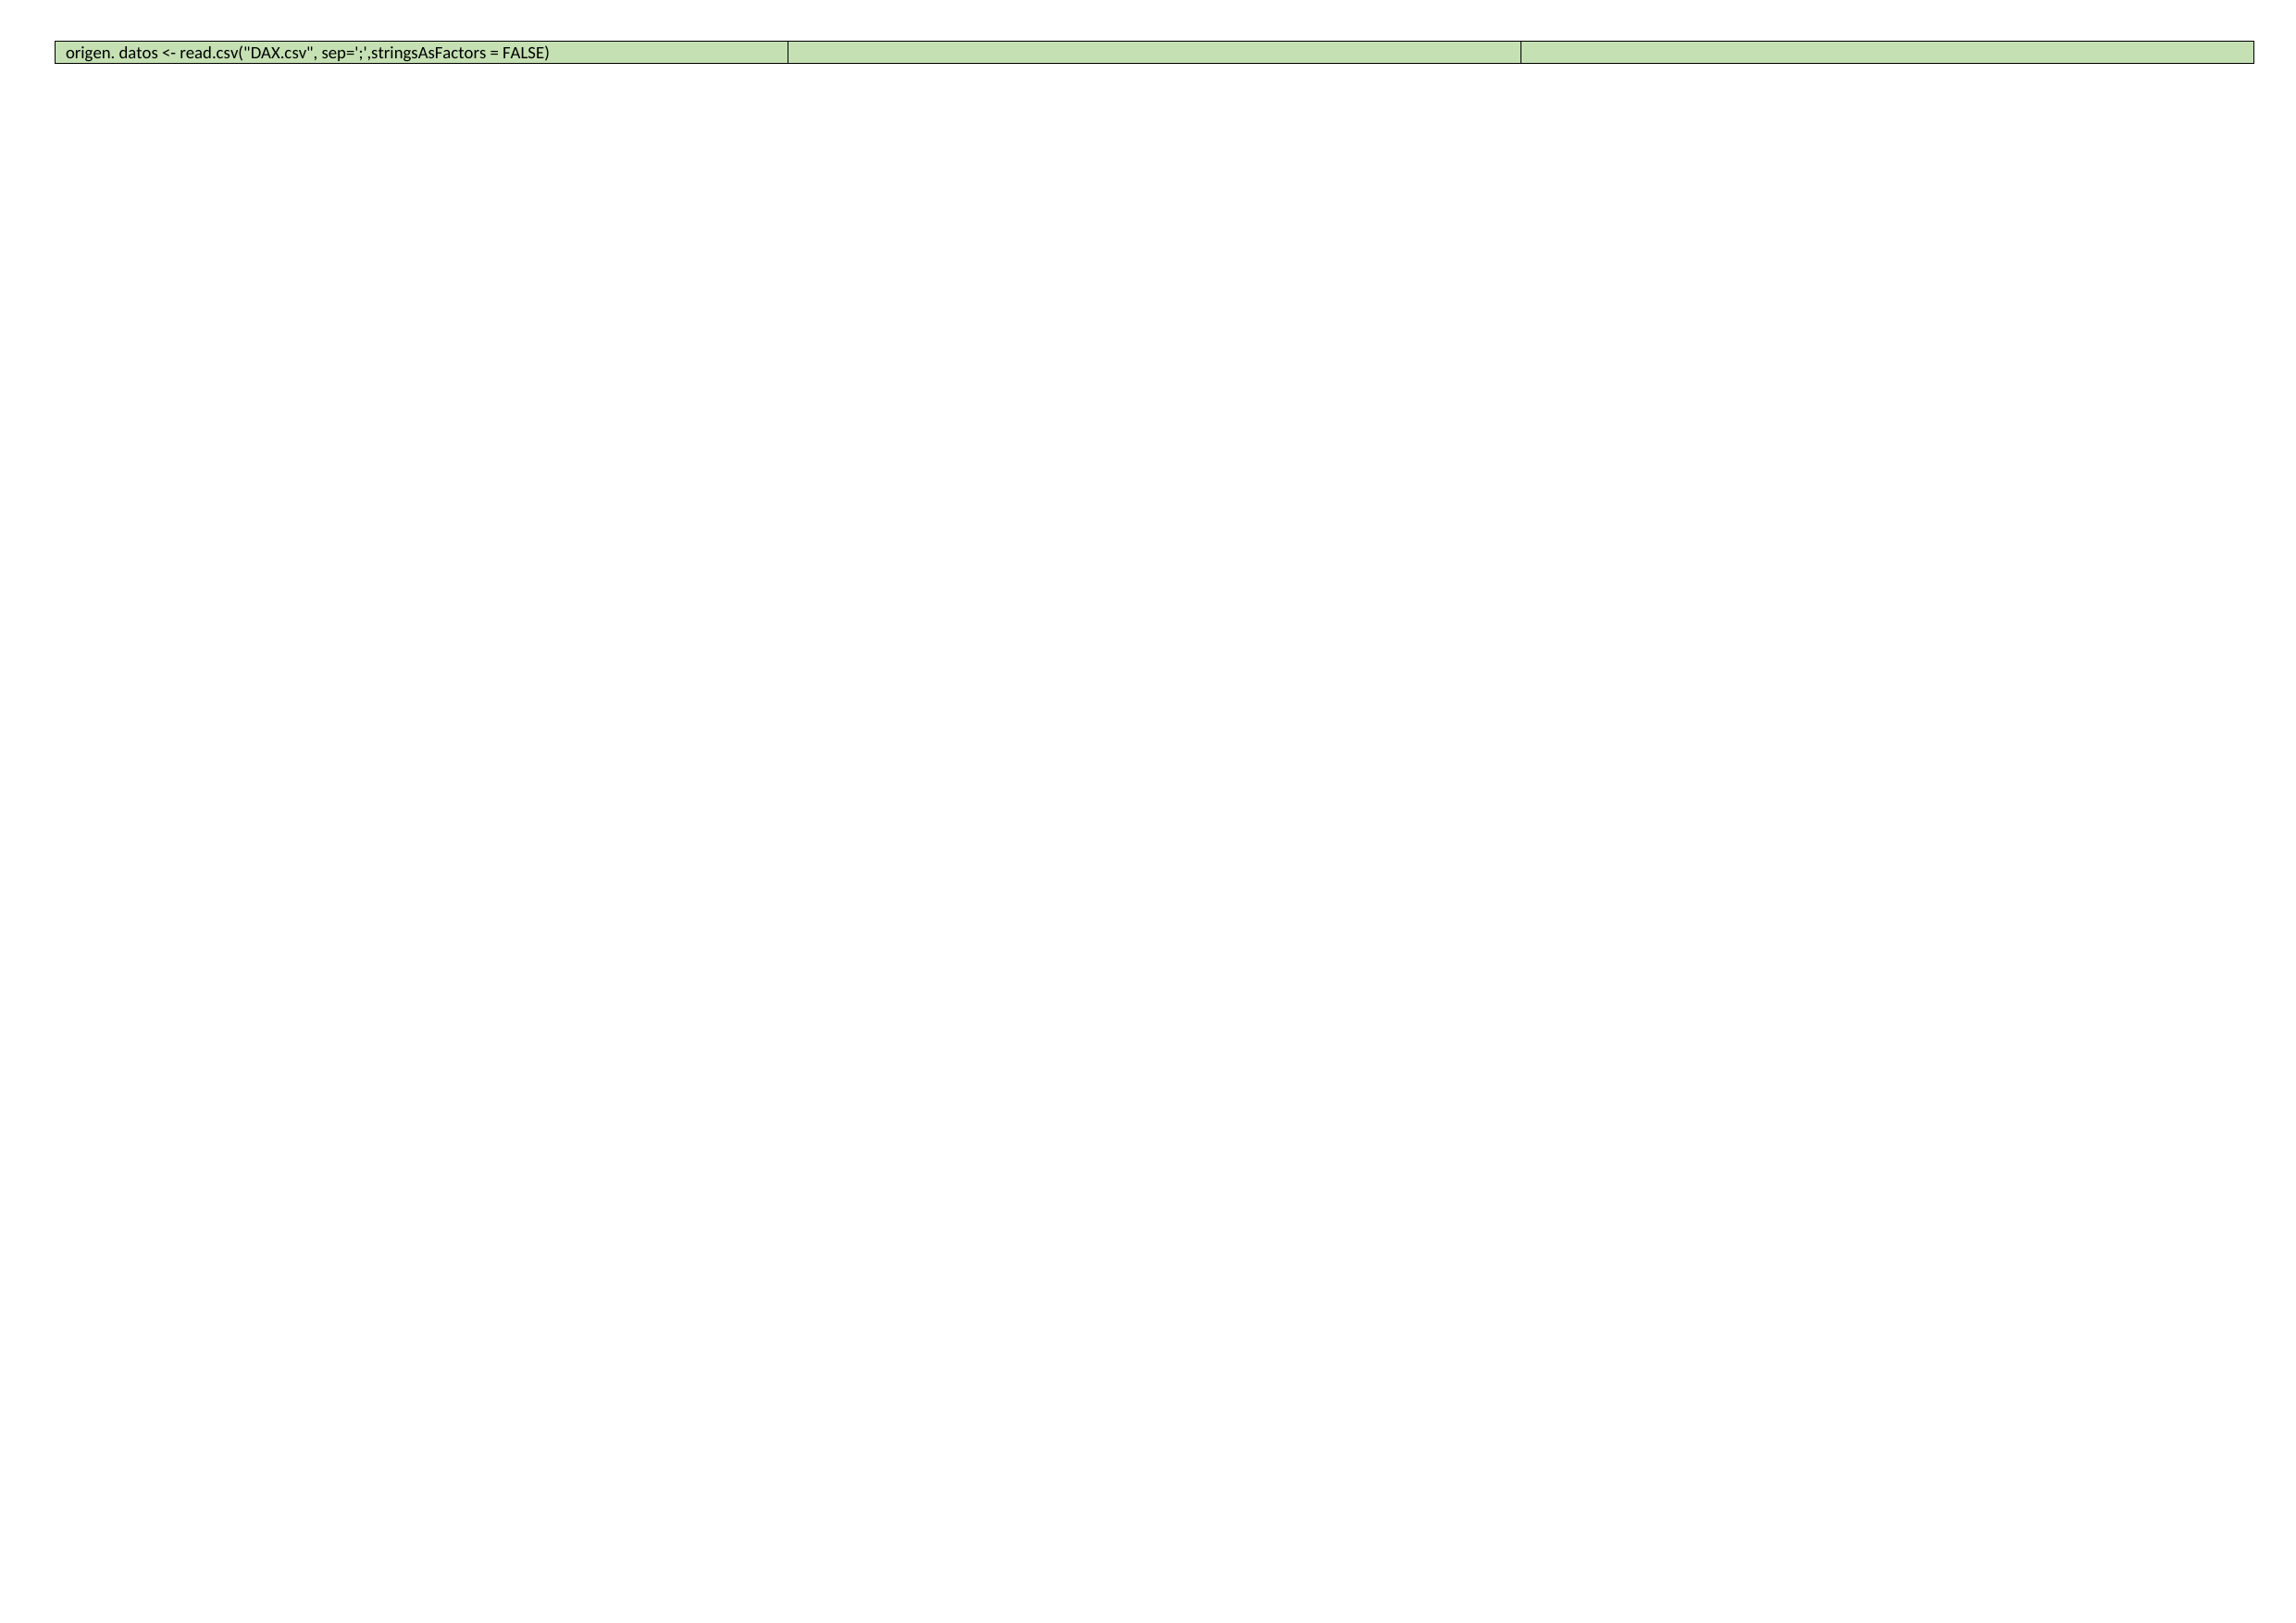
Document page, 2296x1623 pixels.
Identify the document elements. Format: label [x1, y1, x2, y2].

table_cell [56, 42, 788, 63]
table_cell [1521, 42, 2253, 63]
table_cell [788, 42, 1520, 63]
